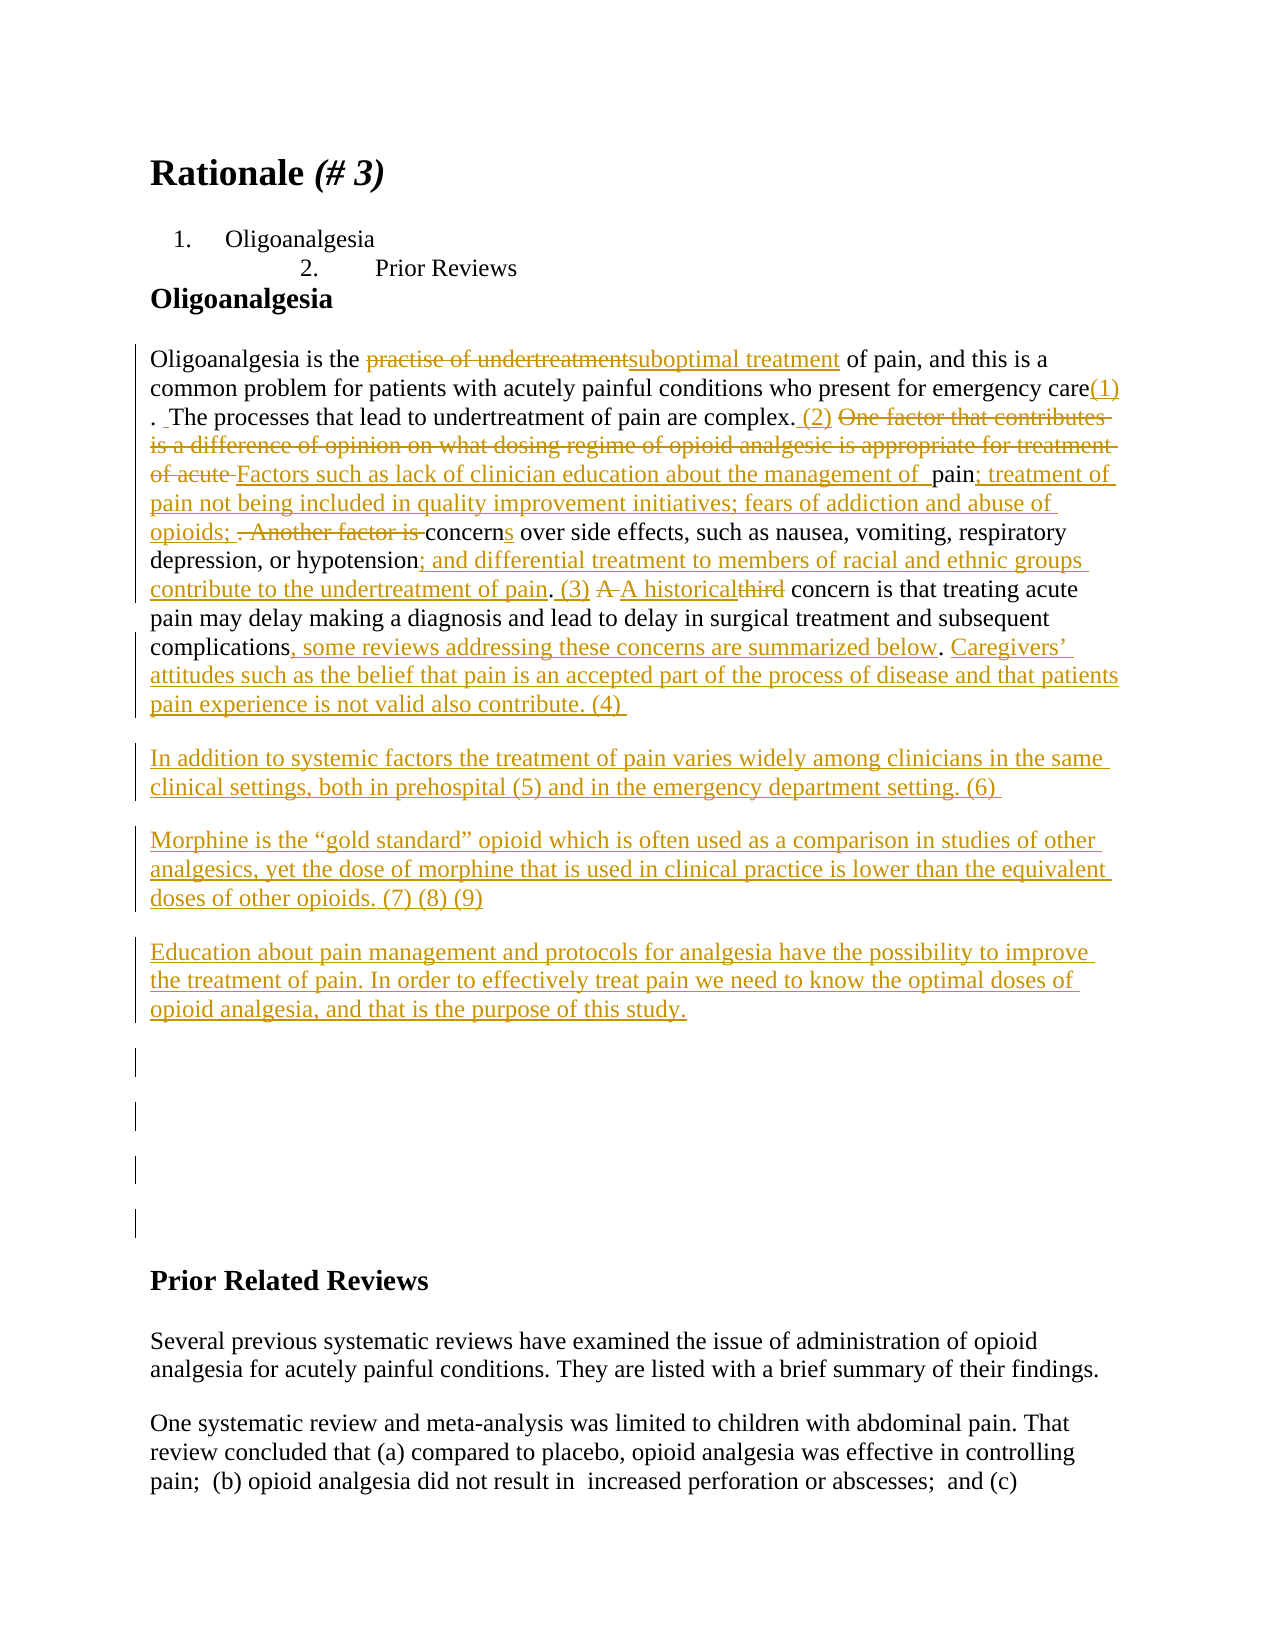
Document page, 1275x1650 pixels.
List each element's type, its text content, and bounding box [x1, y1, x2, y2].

text Rationale (# 3) [150, 150, 1125, 193]
text Several previous systematic reviews have examined the issue of administration of opioid analgesia for acutely painful conditions. They are listed with a brief summary of their findings. [150, 1326, 1125, 1383]
text Oligoanalgesia is the of pain, and this is a common problem for patients with acutely painful conditions who present for emergency care. The processes that lead to undertreatment of pain are complex. painconcern over side effects, such as nausea, vomiting, respiratory depression, or hypotension. concern is that treating acute pain may delay making a diagnosis and lead to delay in surgical treatment and subsequent complications. [150, 344, 1125, 718]
text Prior Related Reviews [150, 1263, 1125, 1297]
text 1. Oligoanalgesia 2. Prior Reviews [150, 224, 1125, 282]
text Oligoanalgesia [150, 282, 1125, 315]
